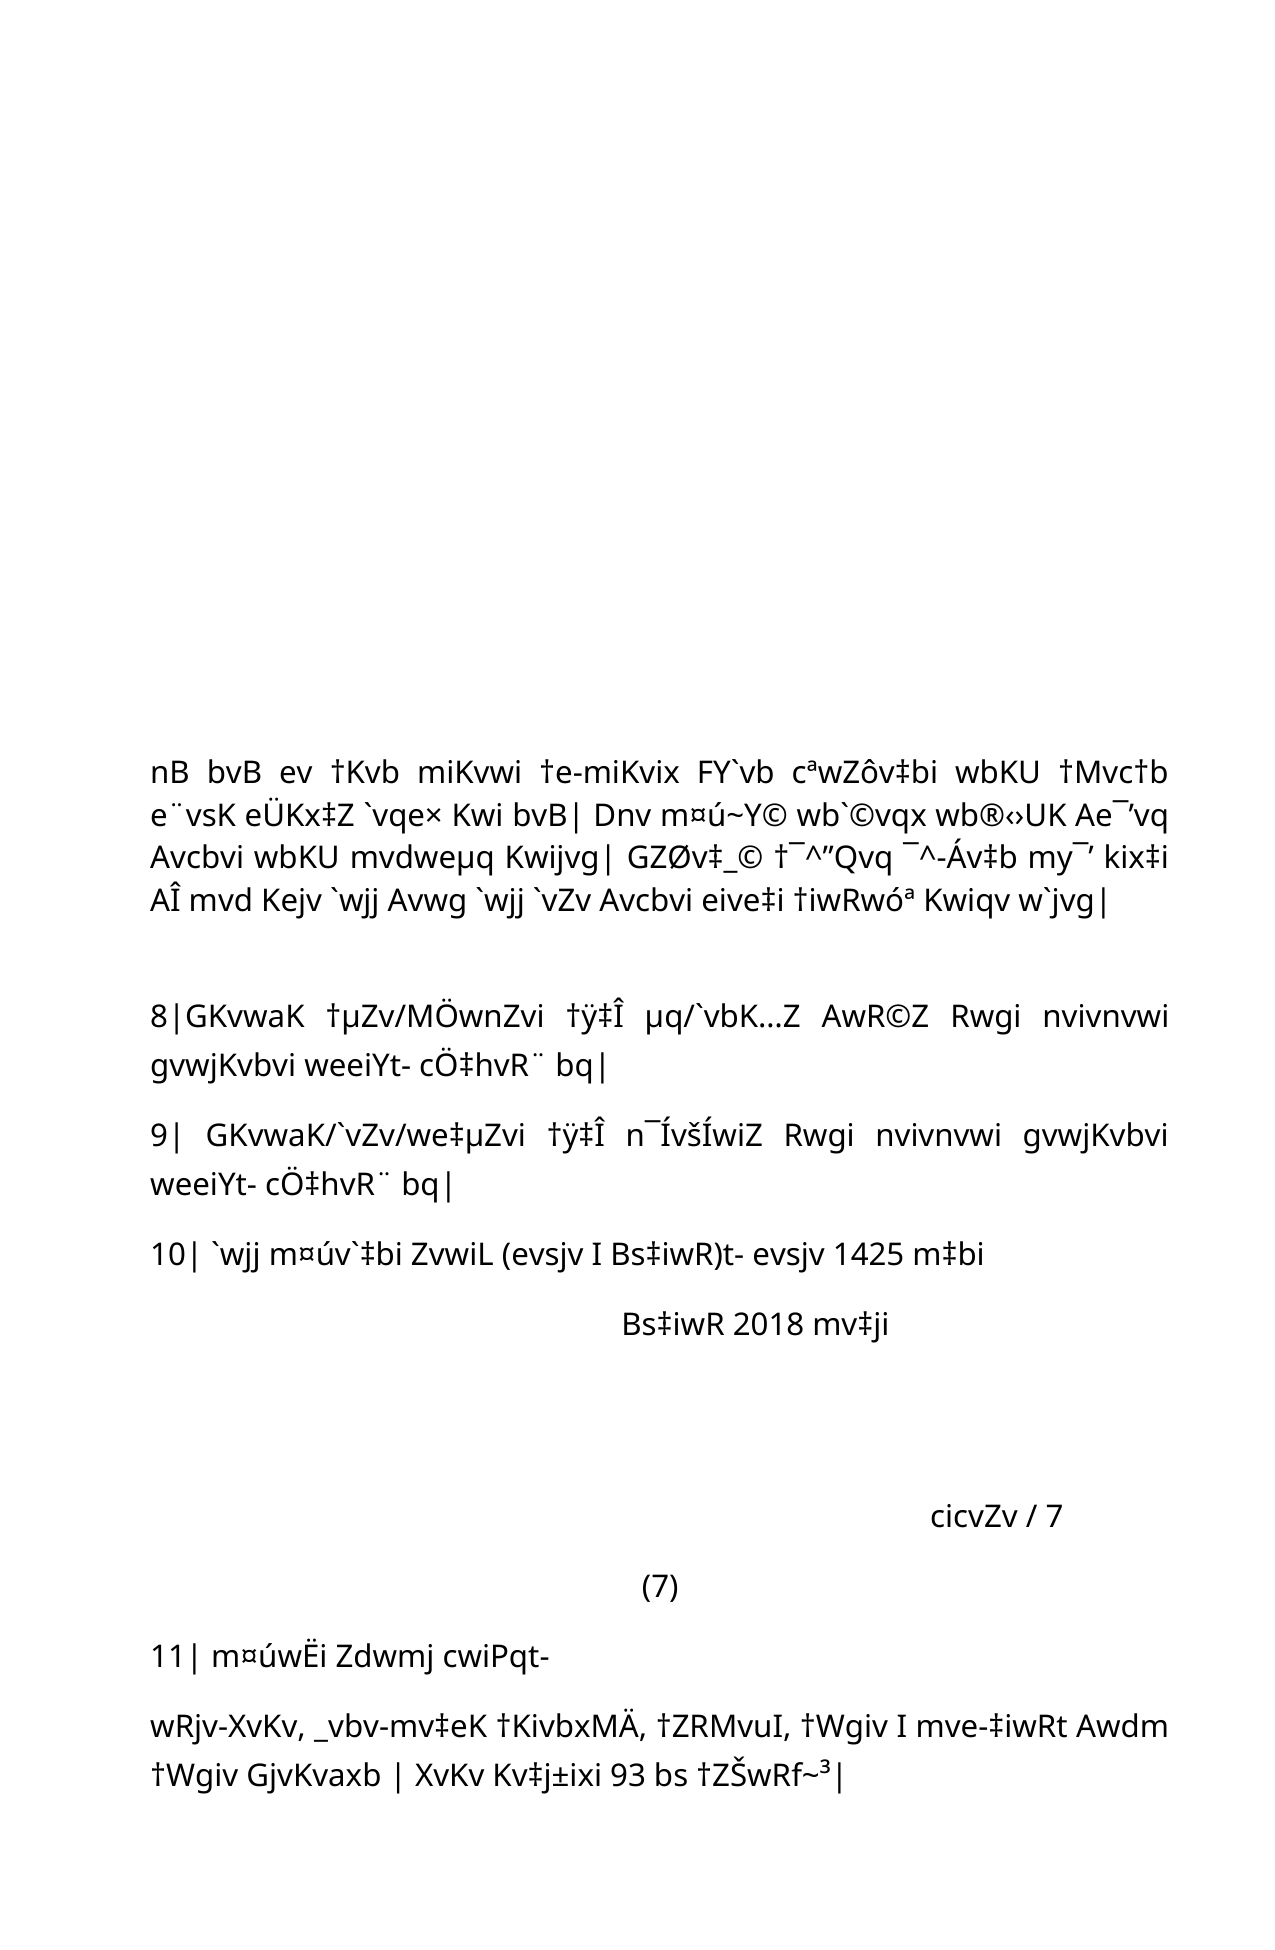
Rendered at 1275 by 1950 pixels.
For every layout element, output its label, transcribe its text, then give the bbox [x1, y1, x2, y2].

text (7) [150, 1564, 1170, 1607]
text wRjv-XvKv, _vbv-mv‡eK †KivbxMÄ, †ZRMvuI, †Wgiv I mve-‡iwRt Awdm †Wgiv GjvKvaxb | XvKv Kv‡j±ixi 93 bs †ZŠwRf~³| [150, 1703, 1170, 1795]
text 8|GKvwaK †µZv/MÖwnZvi †ÿ‡Î µq/`vbK…Z AwR©Z Rwgi nvivnvwi gvwjKvbvi weeiYt- cÖ‡hvR¨ bq| [150, 994, 1170, 1086]
text 11| m¤úwËi Zdwmj cwiPqt- [150, 1634, 1170, 1676]
text cicvZv / 7 [150, 1494, 1170, 1537]
text 9| GKvwaK/`vZv/we‡µZvi †ÿ‡Î n¯ÍvšÍwiZ Rwgi nvivnvwi gvwjKvbvi weeiYt- cÖ‡hvR¨ bq| [150, 1113, 1170, 1204]
text 10| `wjj m¤úv`‡bi ZvwiL (evsjv I Bs‡iwR)t- evsjv 1425 m‡bi [150, 1232, 1170, 1274]
text cÖKvk _v‡K †h, AÎ `wj‡ji gymvweav gvwjKvbv UvB‡Uj cÖ‡kœ ev Zdwmj fv‡M †gŠRv `vM LwZqvb wewµZ Rwgi cwigv‡Y †Kvb fzjÎæwU cÖKvk cvq Zvnv nB‡j AÎ `wjj wKQz‡ZB evwZj nB‡e bv| eis Avcwb `wjj MÖwnZvi Zje gvwdK mswkøó Awd‡m nvwRi nBqv fy‡ji ï× cwiPq w`qv GKwU åg ms‡kvab ev †NvlYvcÎ `wjj Avcbvi eive‡i ‡iwRóªx Kwiqv w`e I w`‡Z AvBbZt eva¨ | Avi hw` wewfbœ Ahynv‡Z Uvjevnvbv Kwiqv bv †`B,Zvnv nB‡j evsjv‡`k miKv‡ii ivóªxq AvB‡bi avivq Av`vjZ KZ©„K wbhy³xq †m‡i¯Ív`vi Øviv åg ms‡kvab `wjj Avcbvi AbyKz‡j †iwRw÷ª Kwiqv jB‡Z cvwi‡eb I cvwi‡eK|weµxZ m¤úwË Avwg `wjj `vZv Avcwb `wjj MÖwnZv e¨wZZ Kvnv‡iv wbKU `vb weµq ev n¯ÍvšÍ‡ii Pzw³‡Z Ave× nB bvB ev †Kvb miKvwi †e-miKvix FY`vb cªwZôv‡bi wbKU †Mvc†b e¨vsK eÜKx‡Z `vqe× Kwi bvB| Dnv m¤ú~Y© wb`©vqx wb®‹›UK Ae¯’vq Avcbvi wbKU mvdweµq Kwijvg| GZØv‡_© †¯^”Qvq ¯^-Áv‡b my¯’ kix‡i AÎ mvd Kejv `wjj Avwg `wjj `vZv Avcbvi eive‡i †iwRwóª Kwiqv w`jvg| [150, 750, 1170, 920]
text Bs‡iwR 2018 mv‡ji [150, 1302, 1170, 1344]
